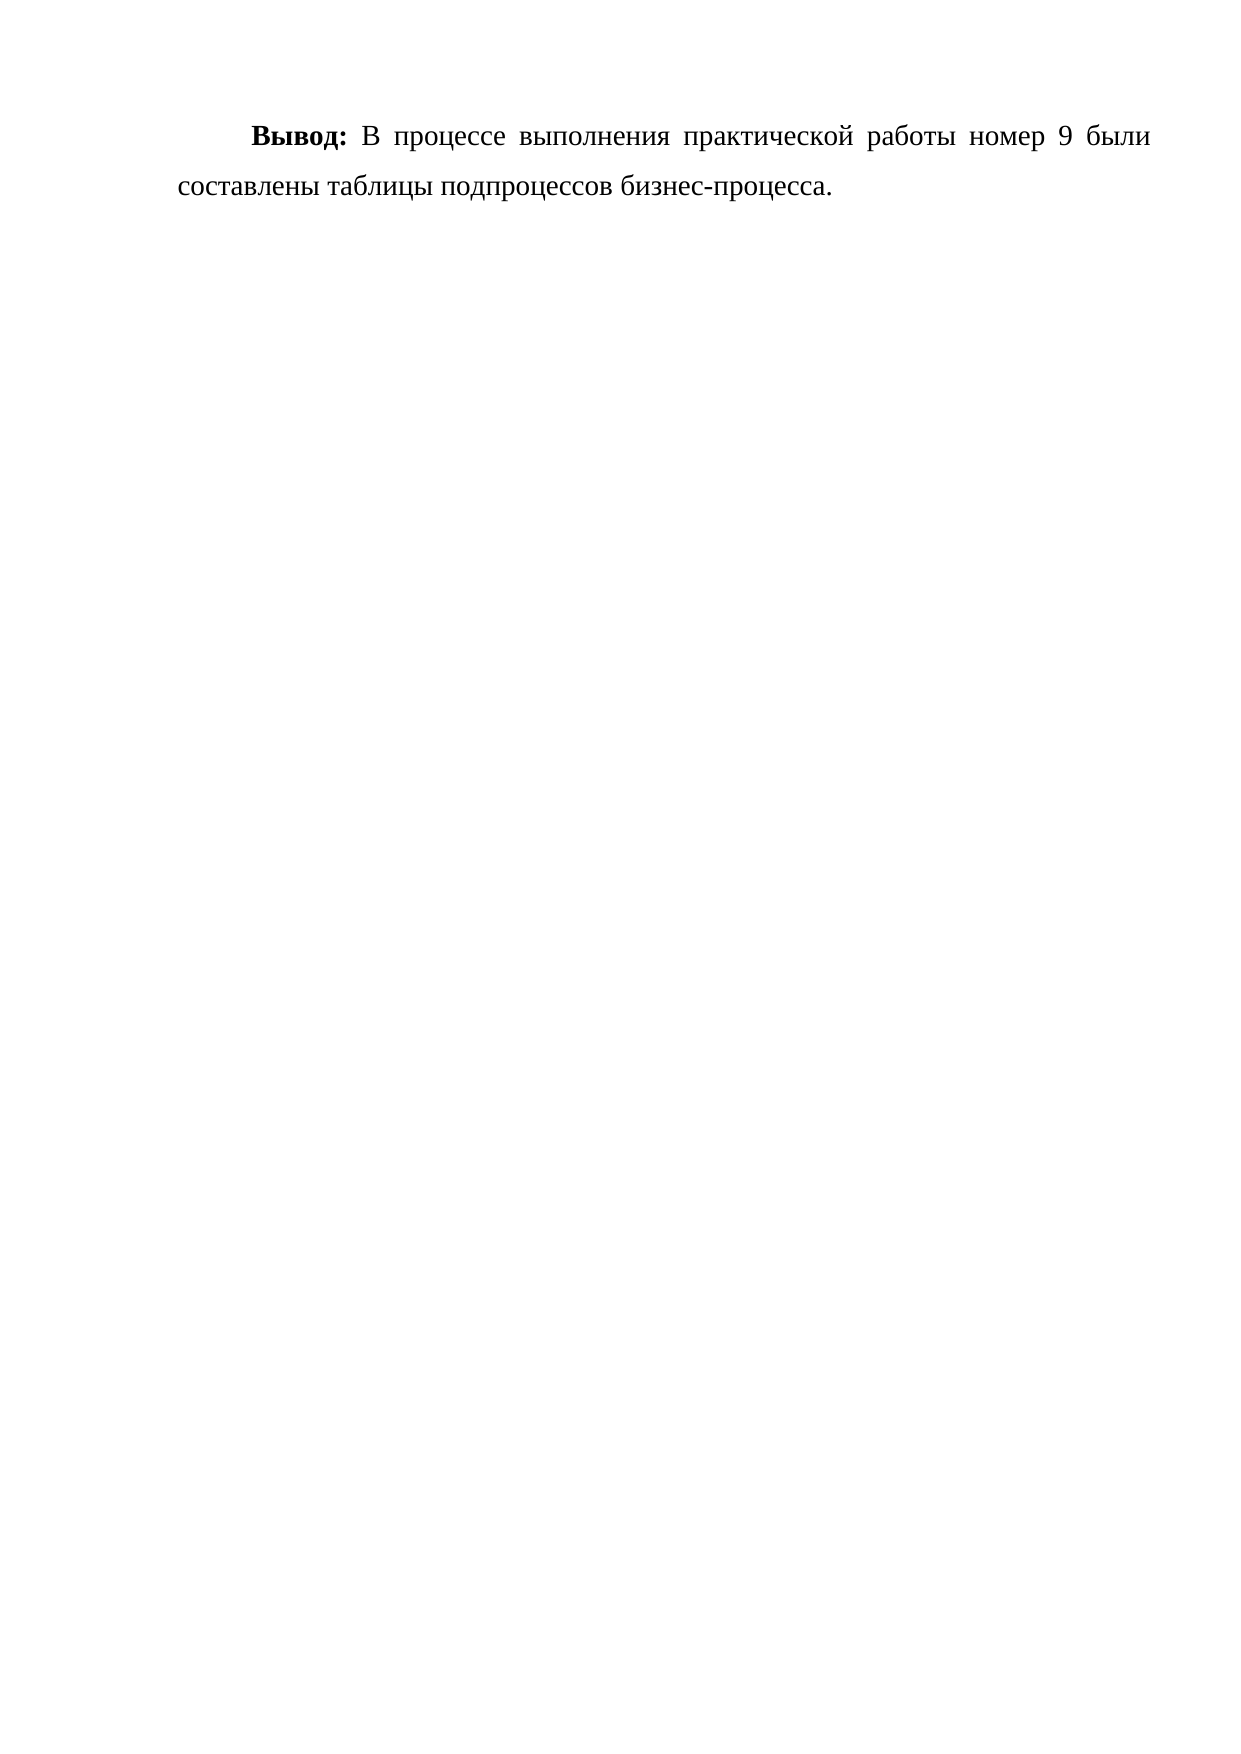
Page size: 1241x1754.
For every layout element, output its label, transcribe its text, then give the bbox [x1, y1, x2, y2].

text Вывод: В процессе выполнения практической работы номер 9 были составлены таблицы подпроцессов бизнес-процесса. [177, 118, 1152, 202]
